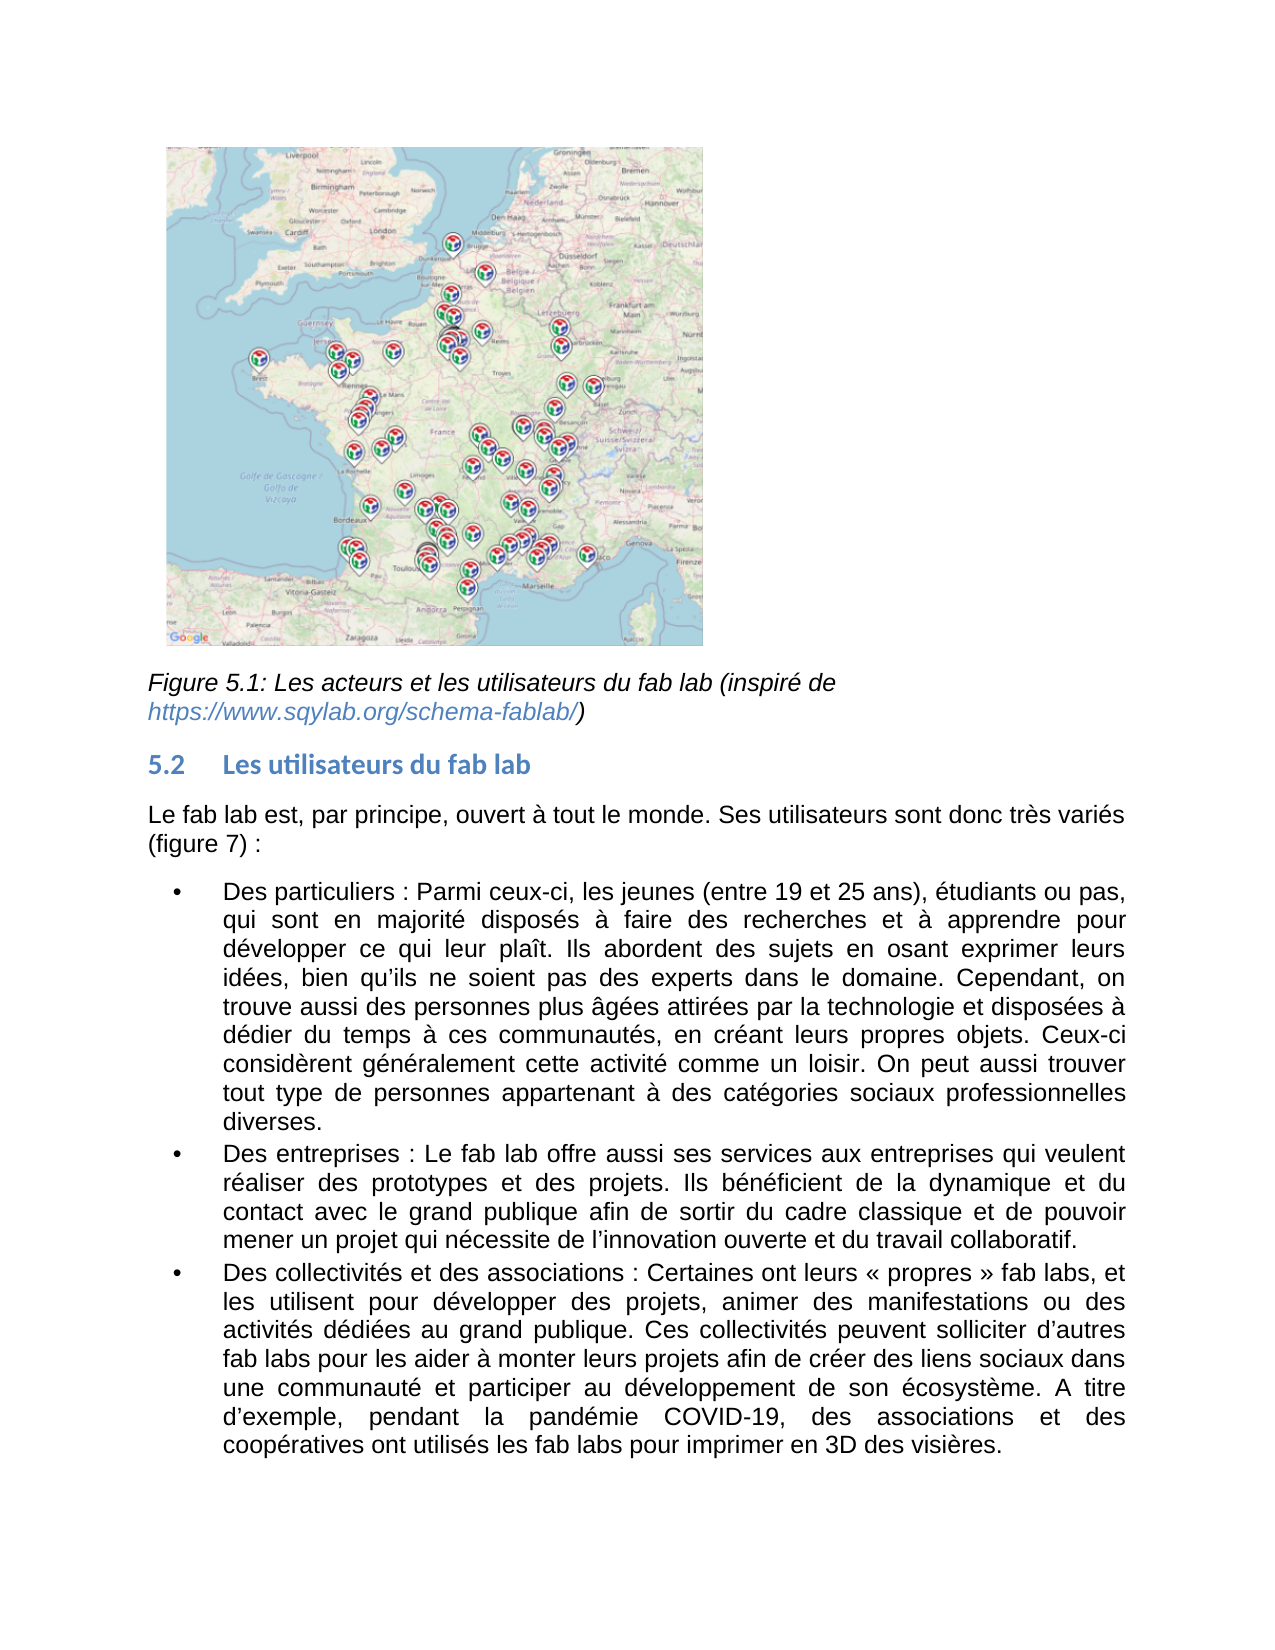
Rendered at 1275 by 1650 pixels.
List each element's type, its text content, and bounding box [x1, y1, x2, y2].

list Des collectivités et des associations : Certaines ont leurs « propres » fab labs, et les utilisent pour développer des projets, animer des manifestations ou des activités dédiées au grand publique. Ces collectivités peuvent solliciter d’autres fab labs pour les aider à monter leurs projets afin de créer des liens sociaux dans une communauté et participer au développement de son écosystème. A titre d’exemple, pendant la pandémie COVID-19, des associations et des coopératives ont utilisés les fab labs pour imprimer en 3D des visières. [173, 1258, 1127, 1459]
text Le fab lab est, par principe, ouvert à tout le monde. Ses utilisateurs sont donc très variés (figure 7) : [148, 800, 1127, 858]
list Des particuliers : Parmi ceux-ci, les jeunes (entre 19 et 25 ans), étudiants ou pas, qui sont en majorité disposés à faire des recherches et à apprendre pour développer ce qui leur plaît. Ils abordent des sujets en osant exprimer leurs idées, bien qu’ils ne soient pas des experts dans le domaine. Cependant, on trouve aussi des personnes plus âgées attirées par la technologie et disposées à dédier du temps à ces communautés, en créant leurs propres objets. Ceux-ci considèrent généralement cette activité comme un loisir. On peut aussi trouver tout type de personnes appartenant à des catégories sociaux professionnelles diverses. [173, 877, 1127, 1135]
picture [166, 147, 704, 647]
subtitle 5.2 Les utilisateurs du fab lab [148, 746, 1127, 782]
text Figure 5.1: Les acteurs et les utilisateurs du fab lab (inspiré de https://www.sqylab.org/schema-fablab/) [148, 668, 1127, 725]
list Des entreprises : Le fab lab offre aussi ses services aux entreprises qui veulent réaliser des prototypes et des projets. Ils bénéficient de la dynamique et du contact avec le grand publique afin de sortir du cadre classique et de pouvoir mener un projet qui nécessite de l’innovation ouverte et du travail collaboratif. [173, 1139, 1127, 1254]
